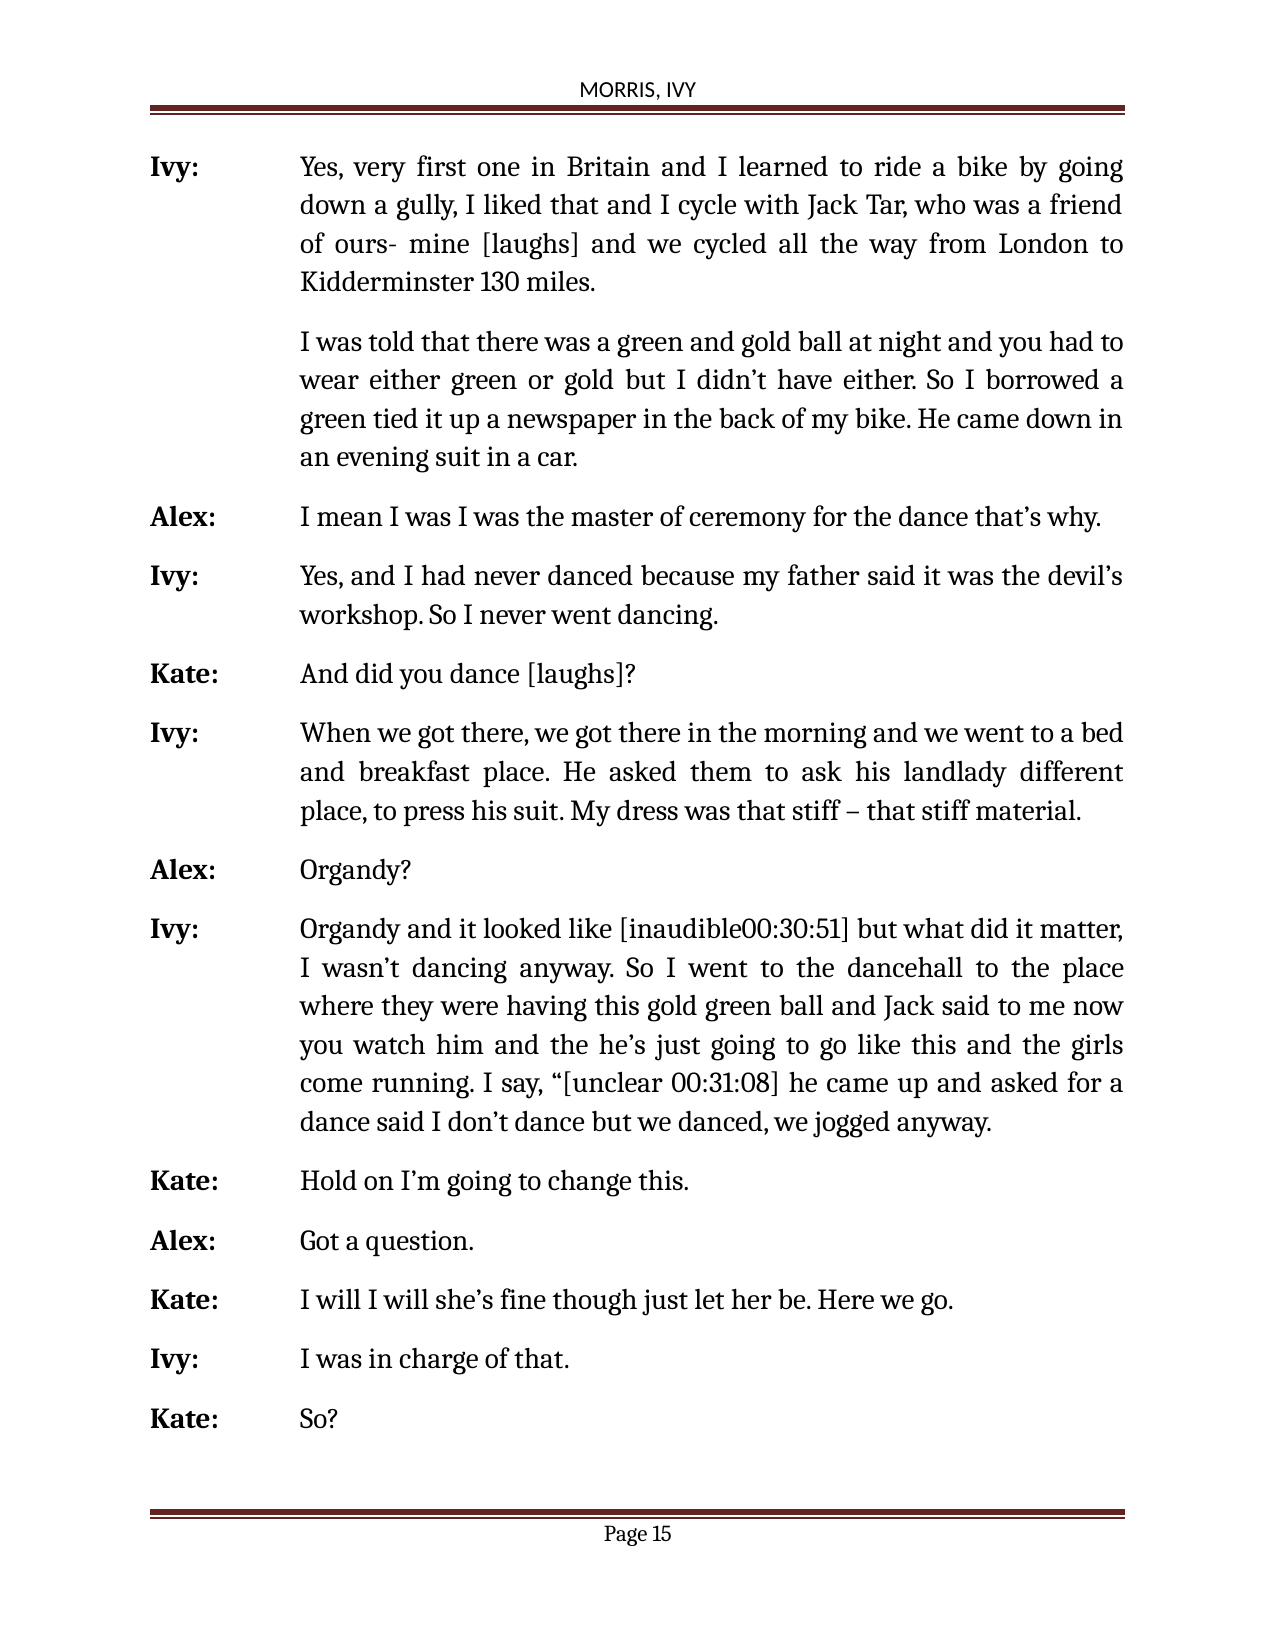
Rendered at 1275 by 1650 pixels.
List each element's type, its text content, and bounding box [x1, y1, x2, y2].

text I was told that there was a green and gold ball at night and you had to wear either green or gold but I didn’t have either. So I borrowed a green tied it up a newspaper in the back of my bike. He came down in an evening suit in a car. [300, 325, 1125, 474]
text Ivy: Yes, very first one in Britain and I learned to ride a bike by going down a gully, I liked that and I cycle with Jack Tar, who was a friend of ours- mine [laughs] and we cycled all the way from London to Kidderminster 130 miles. [150, 150, 1125, 299]
text Ivy: When we got there, we got there in the morning and we went to a bed and breakfast place. He asked them to ask his landlady different place, to press his suit. My dress was that stiff – that stiff material. [150, 717, 1125, 827]
text Ivy: Organdy and it looked like [inaudible00:30:51] but what did it matter, I wasn’t dancing anyway. So I went to the dancehall to the place where they were having this gold green ball and Jack said to me now you watch him and the he’s just going to go like this and the girls come running. I say, “[unclear 00:31:08] he came up and asked for a dance said I don’t dance but we danced, we jogged anyway. [150, 912, 1125, 1139]
text Kate: I will I will she’s fine though just let her be. Here we go. [150, 1283, 1125, 1317]
text Kate: And did you dance [laughs]? [150, 657, 1125, 691]
text Ivy: I was in charge of that. [150, 1343, 1125, 1376]
text Ivy: Yes, and I had never danced because my father said it was the devil’s workshop. So I never went dancing. [150, 559, 1125, 631]
text Alex: I mean I was I was the master of ceremony for the dance that’s why. [150, 500, 1125, 533]
text Kate: Hold on I’m going to change this. [150, 1164, 1125, 1198]
text Kate: So? [150, 1402, 1125, 1436]
text Alex: Got a question. [150, 1224, 1125, 1257]
text Alex: Organdy? [150, 853, 1125, 887]
